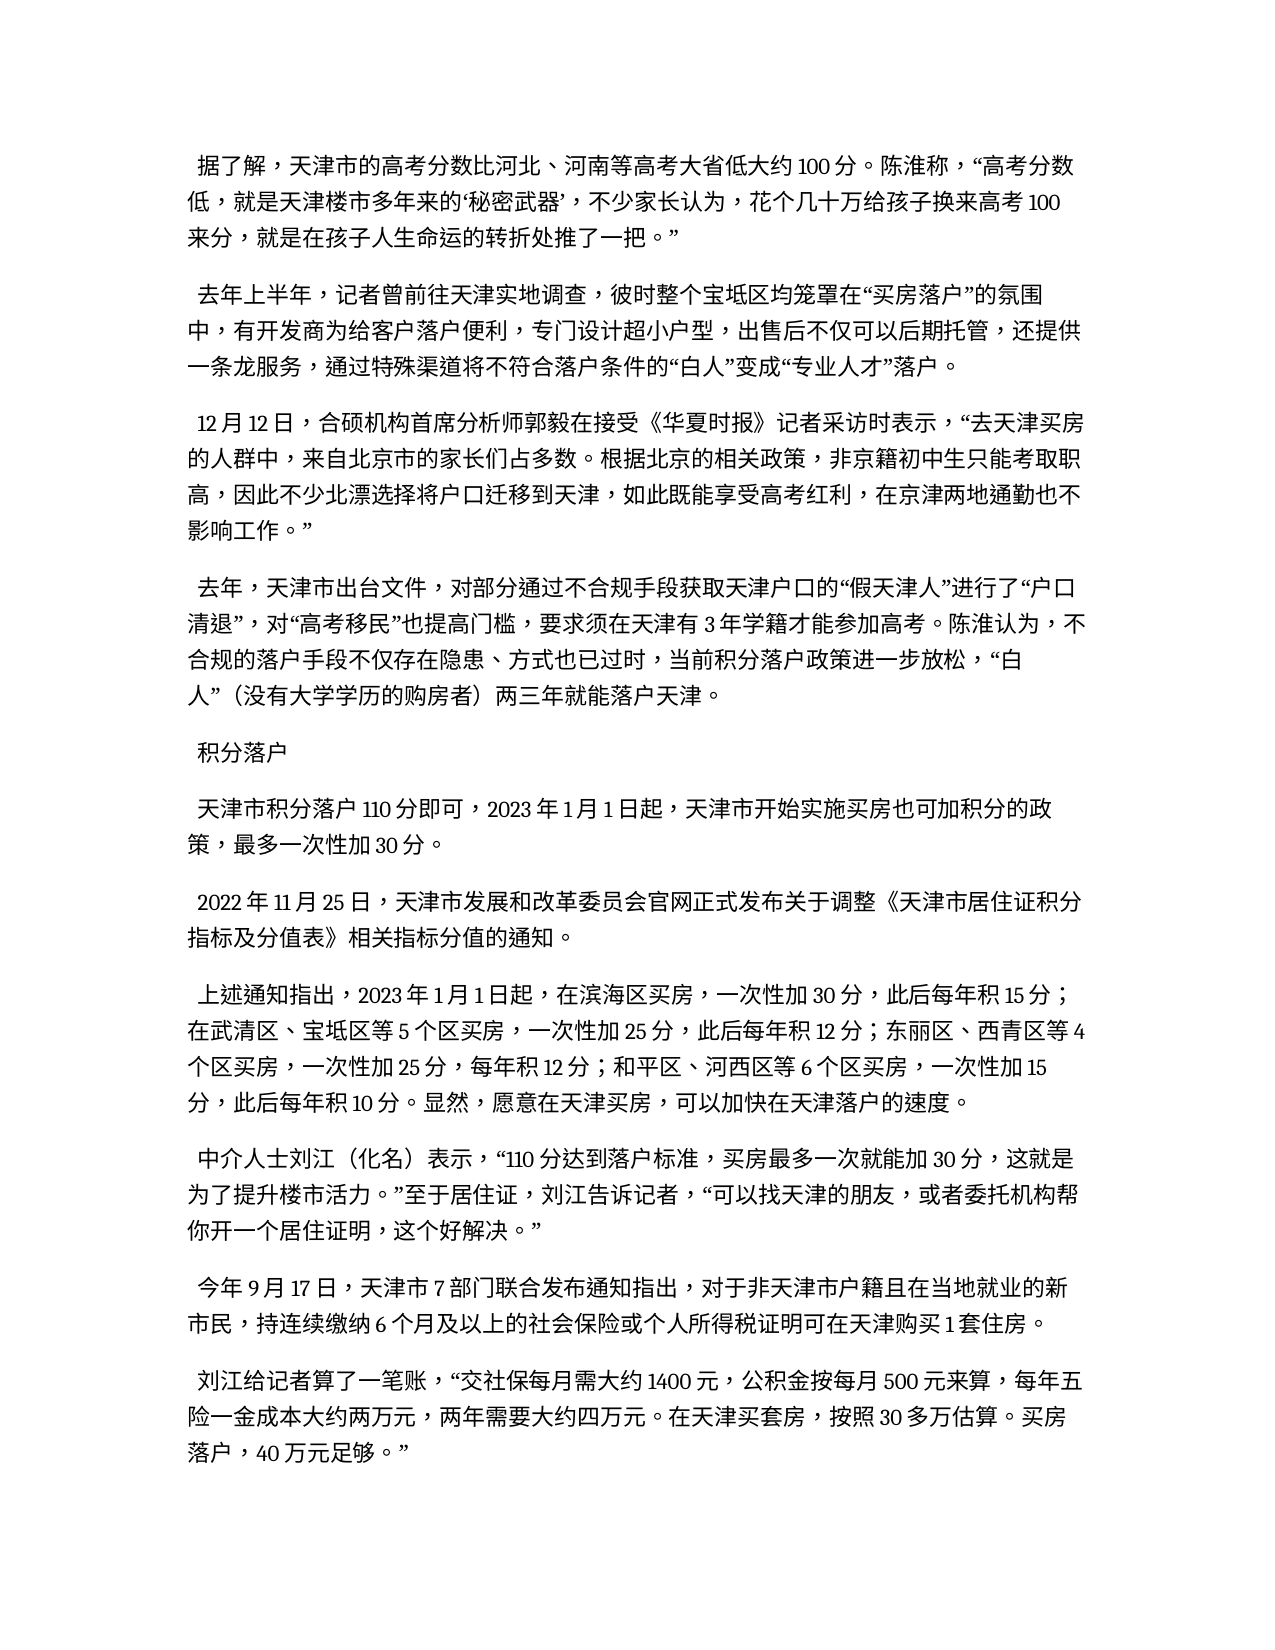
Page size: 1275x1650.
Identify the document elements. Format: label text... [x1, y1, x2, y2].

text 据了解，天津市的高考分数比河北、河南等高考大省低大约100分。陈淮称，“高考分数低，就是天津楼市多年来的‘秘密武器’，不少家长认为，花个几十万给孩子换来高考100来分，就是在孩子人生命运的转折处推了一把。” [187, 150, 1087, 253]
text 今年9月17日，天津市7部门联合发布通知指出，对于非天津市户籍且在当地就业的新市民，持连续缴纳6个月及以上的社会保险或个人所得税证明可在天津购买1套住房。 [187, 1272, 1087, 1339]
text 刘江给记者算了一笔账，“交社保每月需大约1400元，公积金按每月500元来算，每年五险一金成本大约两万元，两年需要大约四万元。在天津买套房，按照30多万估算。买房落户，40万元足够。” [187, 1364, 1087, 1468]
text 12月12日，合硕机构首席分析师郭毅在接受《华夏时报》记者采访时表示，“去天津买房的人群中，来自北京市的家长们占多数。根据北京的相关政策，非京籍初中生只能考取职高，因此不少北漂选择将户口迁移到天津，如此既能享受高考红利，在京津两地通勤也不影响工作。” [187, 407, 1087, 546]
text 去年，天津市出台文件，对部分通过不合规手段获取天津户口的“假天津人”进行了“户口清退”，对“高考移民”也提高门槛，要求须在天津有3年学籍才能参加高考。陈淮认为，不合规的落户手段不仅存在隐患、方式也已过时，当前积分落户政策进一步放松，“白人”（没有大学学历的购房者）两三年就能落户天津。 [187, 572, 1087, 711]
text 天津市积分落户110分即可，2023年1月1日起，天津市开始实施买房也可加积分的政策，最多一次性加30分。 [187, 793, 1087, 860]
text 去年上半年，记者曾前往天津实地调查，彼时整个宝坻区均笼罩在“买房落户”的氛围中，有开发商为给客户落户便利，专门设计超小户型，出售后不仅可以后期托管，还提供一条龙服务，通过特殊渠道将不符合落户条件的“白人”变成“专业人才”落户。 [187, 279, 1087, 382]
text 积分落户 [187, 736, 1087, 768]
text 上述通知指出，2023年1月1日起，在滨海区买房，一次性加30分，此后每年积15分；在武清区、宝坻区等5个区买房，一次性加25分，此后每年积12分；东丽区、西青区等4个区买房，一次性加25分，每年积12分；和平区、河西区等6个区买房，一次性加15分，此后每年积10分。显然，愿意在天津买房，可以加快在天津落户的速度。 [187, 979, 1087, 1118]
text 2022年11月25日，天津市发展和改革委员会官网正式发布关于调整《天津市居住证积分指标及分值表》相关指标分值的通知。 [187, 886, 1087, 953]
text 中介人士刘江（化名）表示，“110分达到落户标准，买房最多一次就能加30分，这就是为了提升楼市活力。”至于居住证，刘江告诉记者，“可以找天津的朋友，或者委托机构帮你开一个居住证明，这个好解决。” [187, 1143, 1087, 1246]
